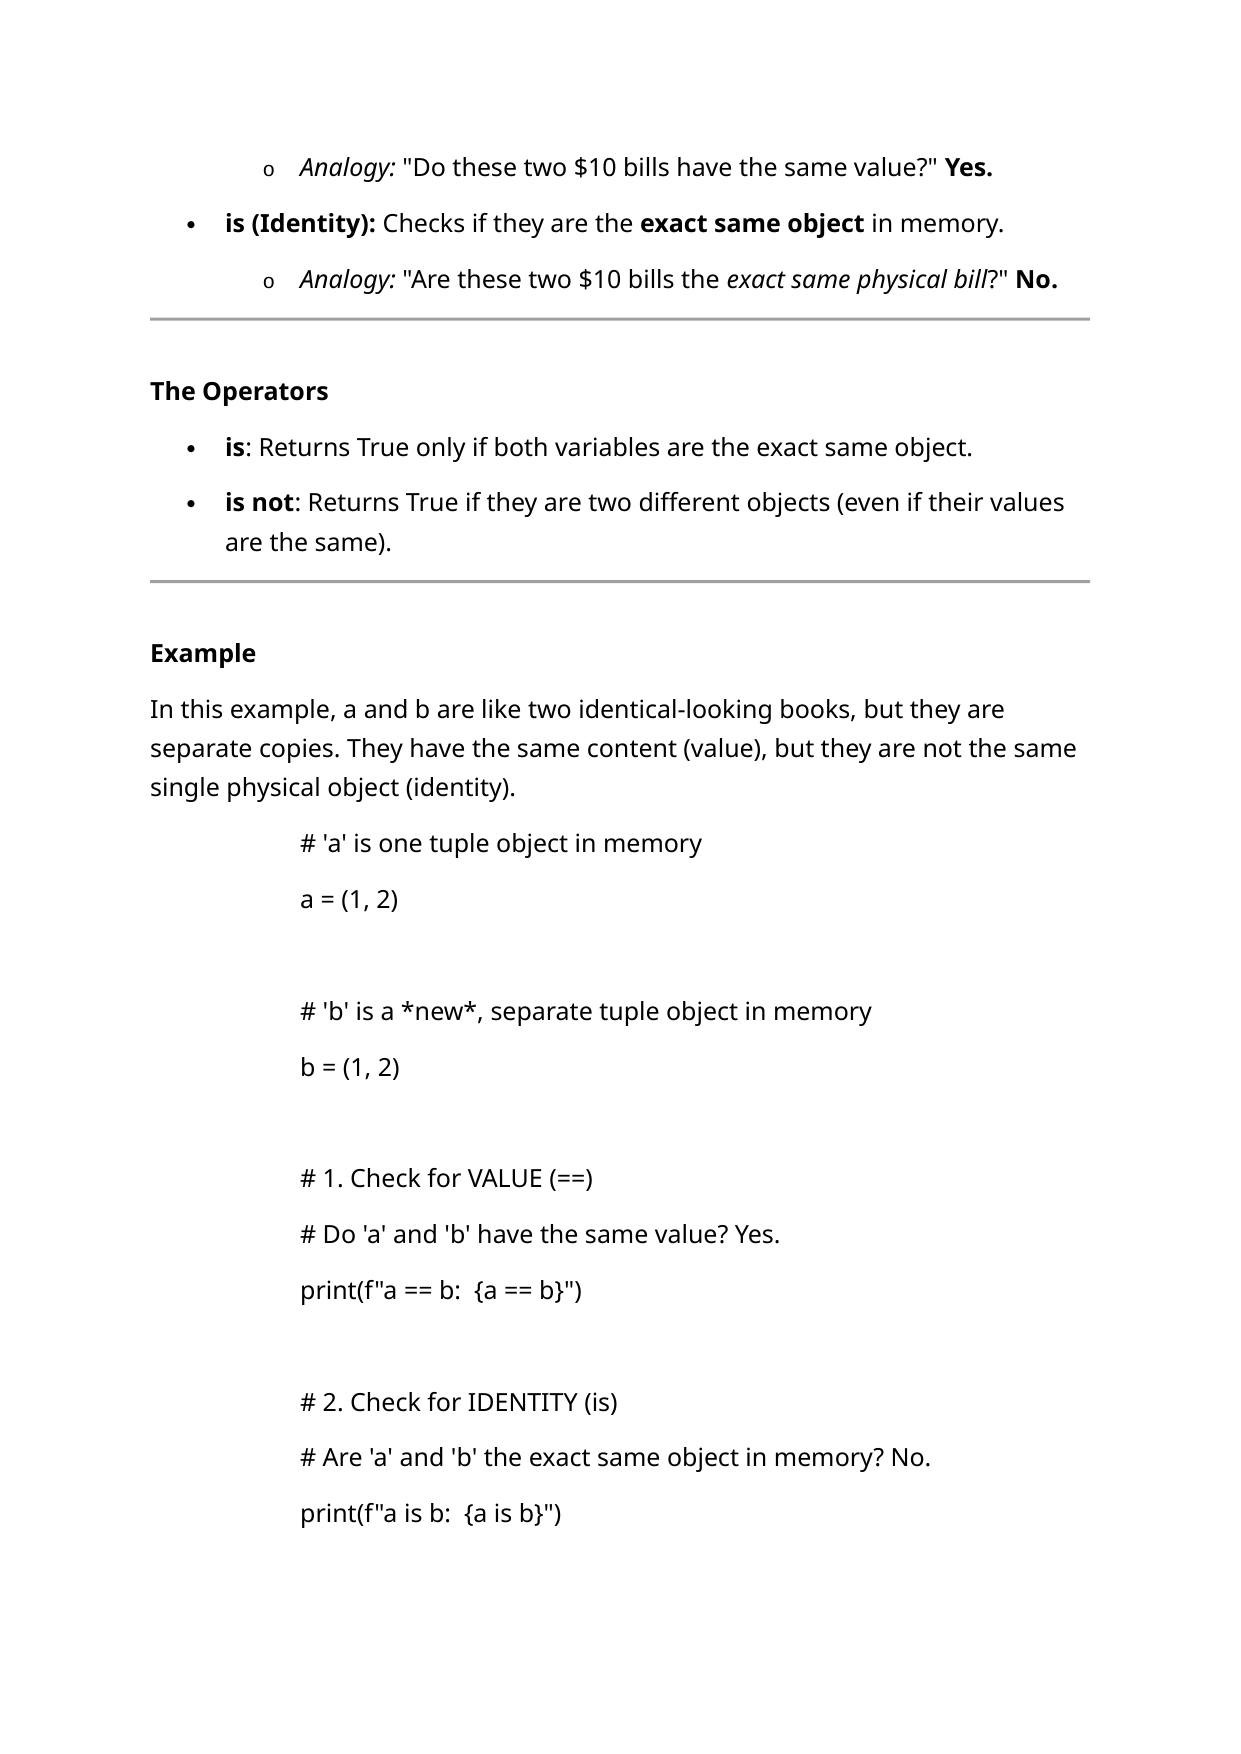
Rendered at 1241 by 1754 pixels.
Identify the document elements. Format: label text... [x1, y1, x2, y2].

list is not: Returns True if they are two different objects (even if their values are the same). [187, 485, 1090, 558]
list is: Returns True only if both variables are the exact same object. [187, 429, 1090, 463]
list is (Identity): Checks if they are the exact same object in memory. [187, 206, 1090, 240]
text # 1. Check for VALUE (==) [300, 1161, 1090, 1195]
text print(f"a == b: {a == b}") [300, 1272, 1090, 1307]
list Analogy: "Are these two $10 bills the exact same physical bill?" No. [262, 262, 1090, 296]
text # 2. Check for IDENTITY (is) [300, 1384, 1090, 1418]
text Example [150, 636, 1090, 670]
list Analogy: "Do these two $10 bills have the same value?" Yes. [262, 150, 1090, 184]
text # Do 'a' and 'b' have the same value? Yes. [300, 1217, 1090, 1251]
text # 'b' is a *new*, separate tuple object in memory [300, 993, 1090, 1027]
text print(f"a is b: {a is b}") [300, 1496, 1090, 1530]
text b = (1, 2) [300, 1049, 1090, 1083]
text a = (1, 2) [300, 882, 1090, 916]
text In this example, a and b are like two identical-looking books, but they are separate copies. They have the same content (value), but they are not the same single physical object (identity). [150, 692, 1090, 804]
text # Are 'a' and 'b' the exact same object in memory? No. [300, 1440, 1090, 1474]
text The Operators [150, 373, 1090, 407]
text # 'a' is one tuple object in memory [300, 826, 1090, 860]
